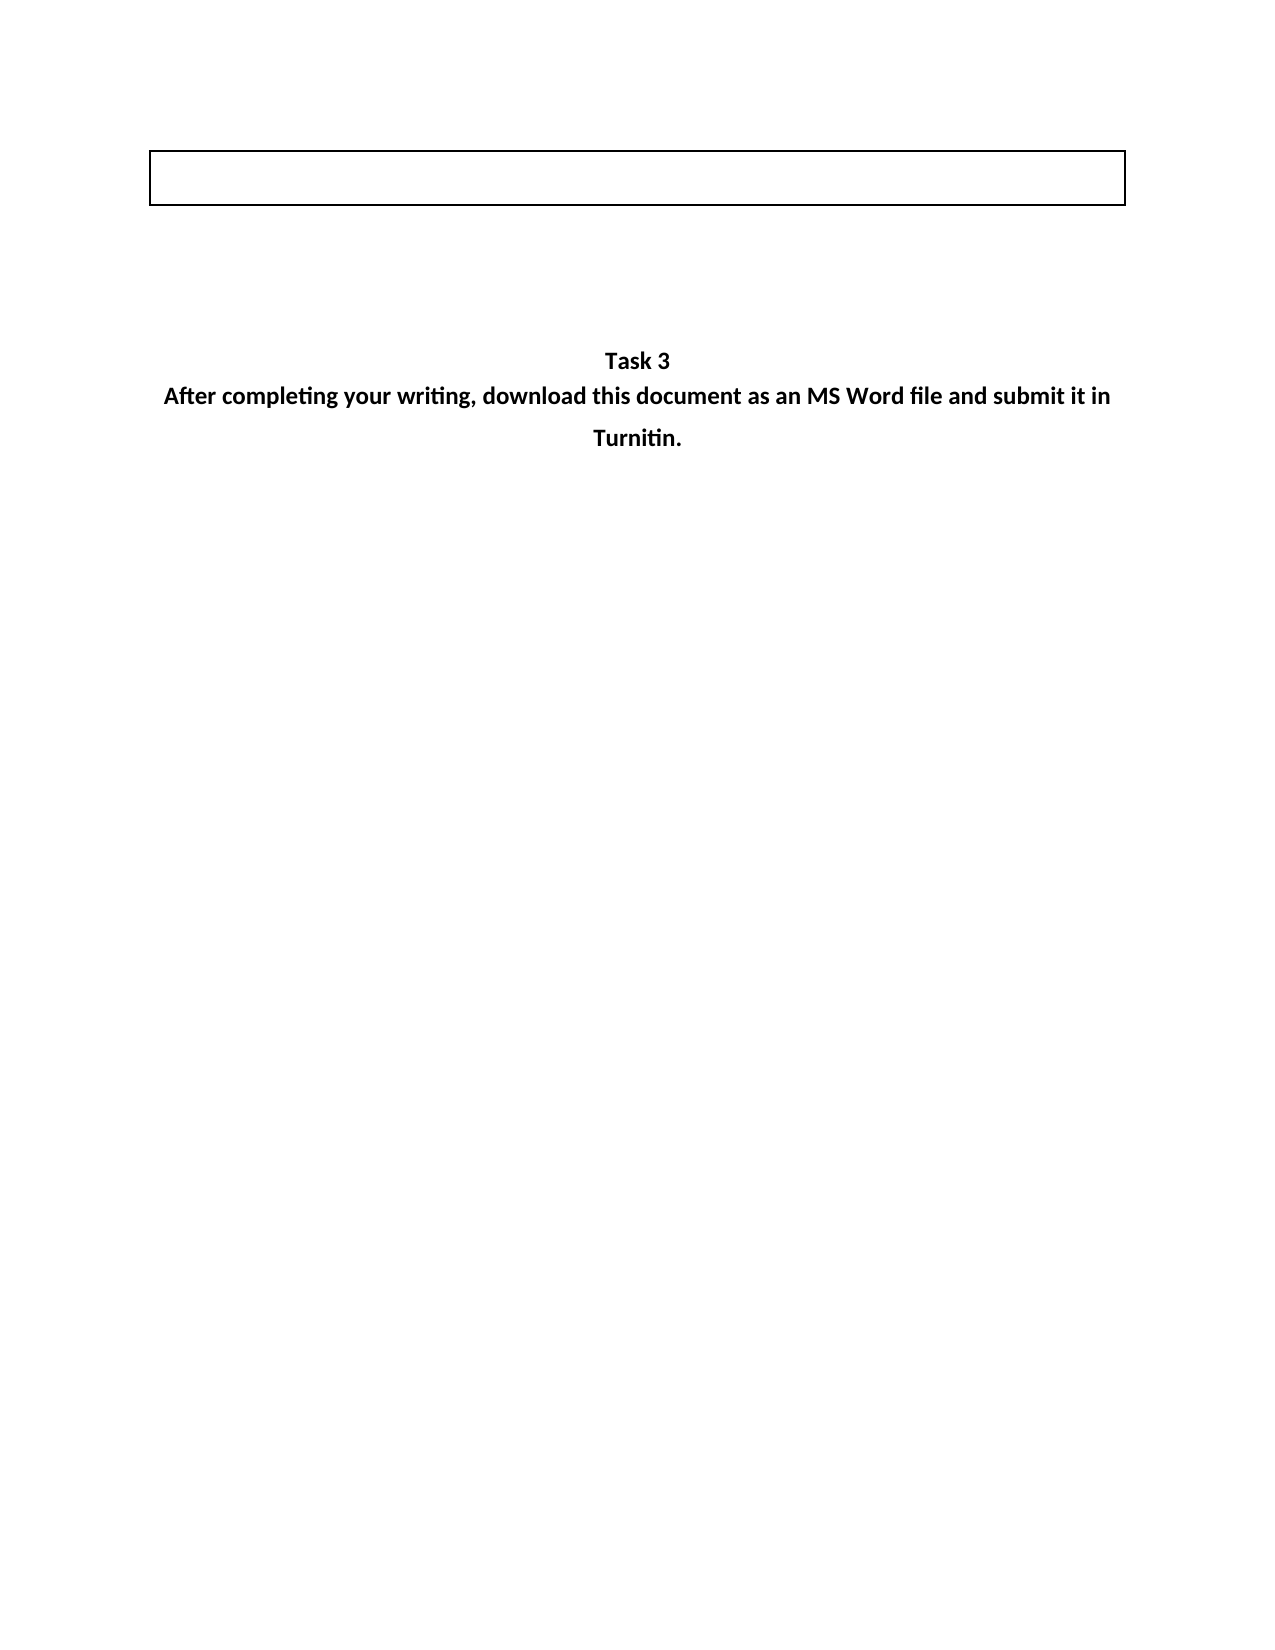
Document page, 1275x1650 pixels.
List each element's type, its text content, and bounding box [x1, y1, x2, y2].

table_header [151, 152, 1124, 203]
text After completing your writing, download this document as an MS Word file and submit it in Turnitin. [150, 381, 1125, 453]
text Task 3 [150, 346, 1125, 376]
